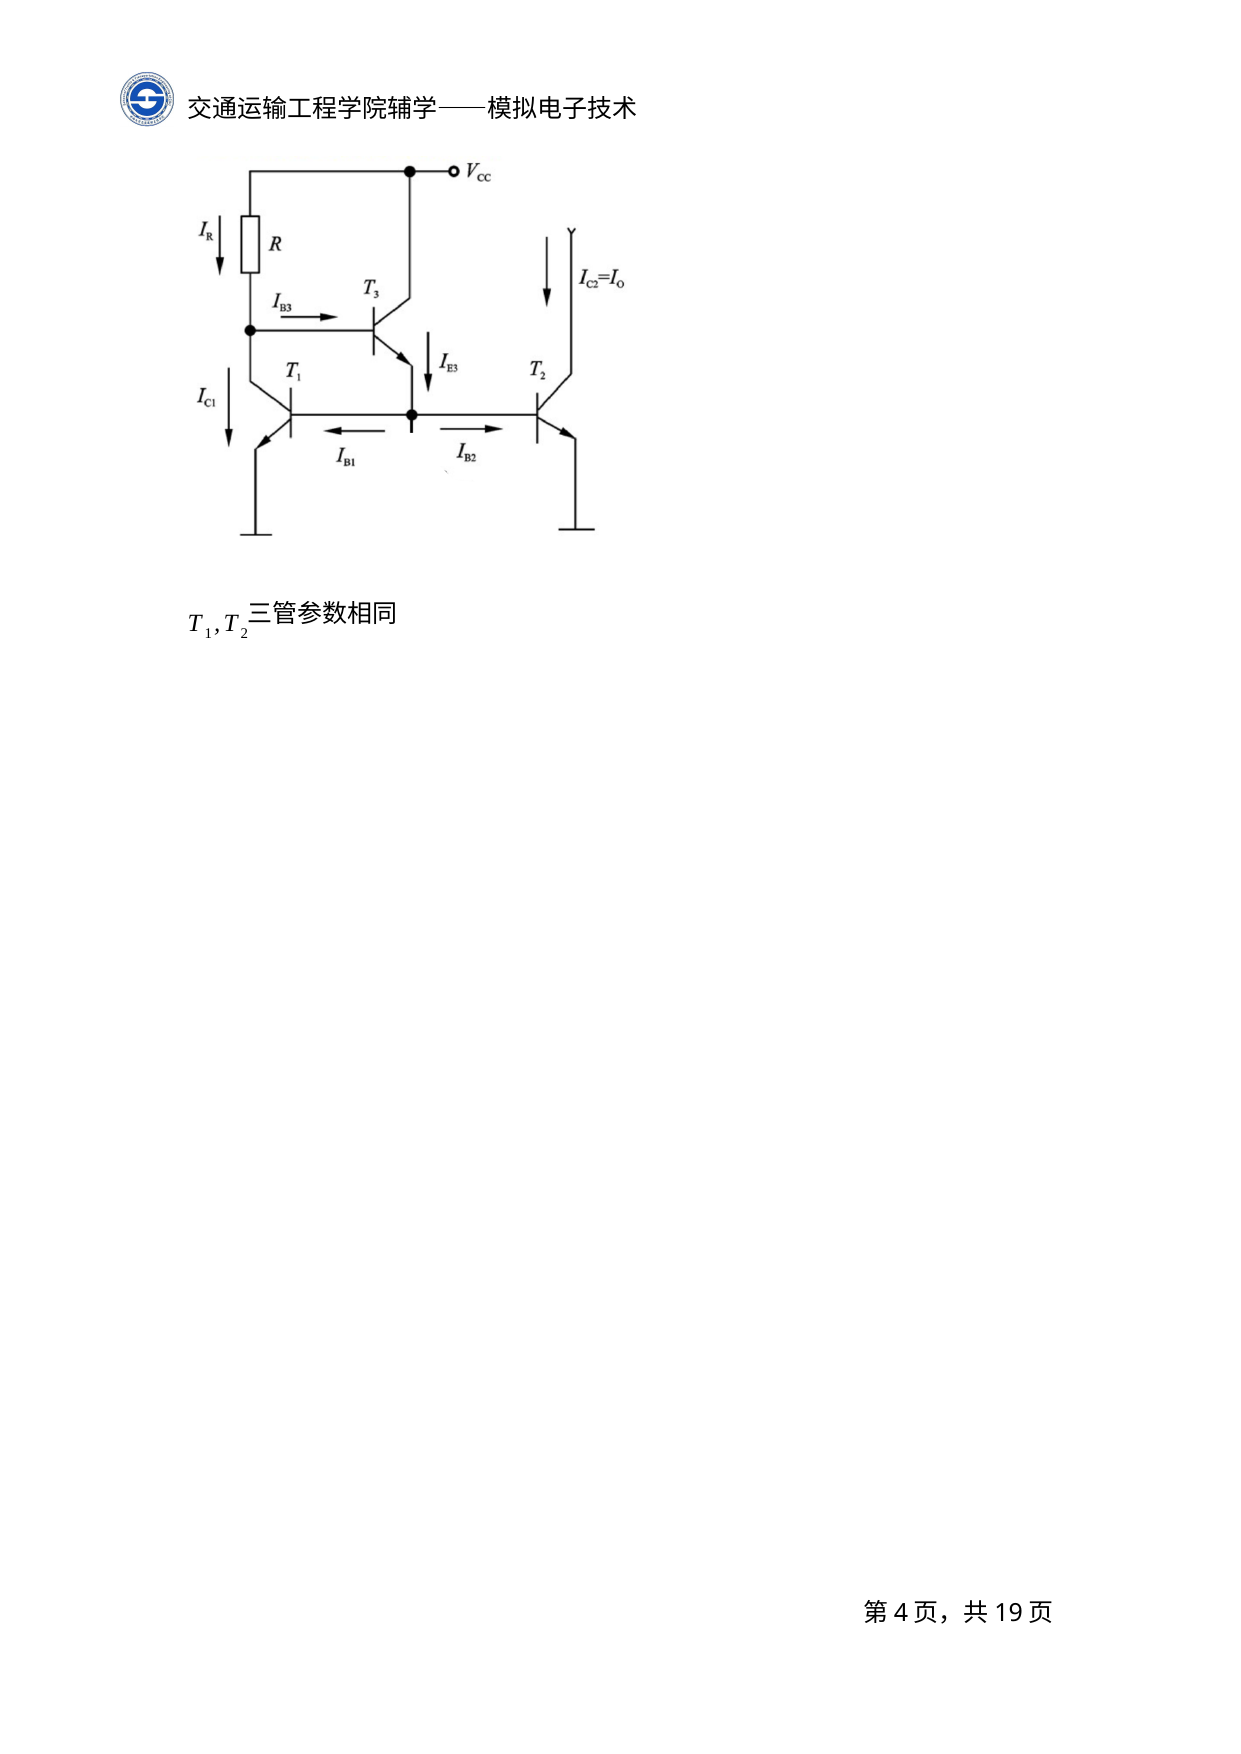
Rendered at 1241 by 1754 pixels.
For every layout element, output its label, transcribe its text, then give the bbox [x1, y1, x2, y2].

picture [187, 156, 635, 554]
text 三管参数相同 [187, 593, 1053, 658]
picture [119, 71, 175, 127]
